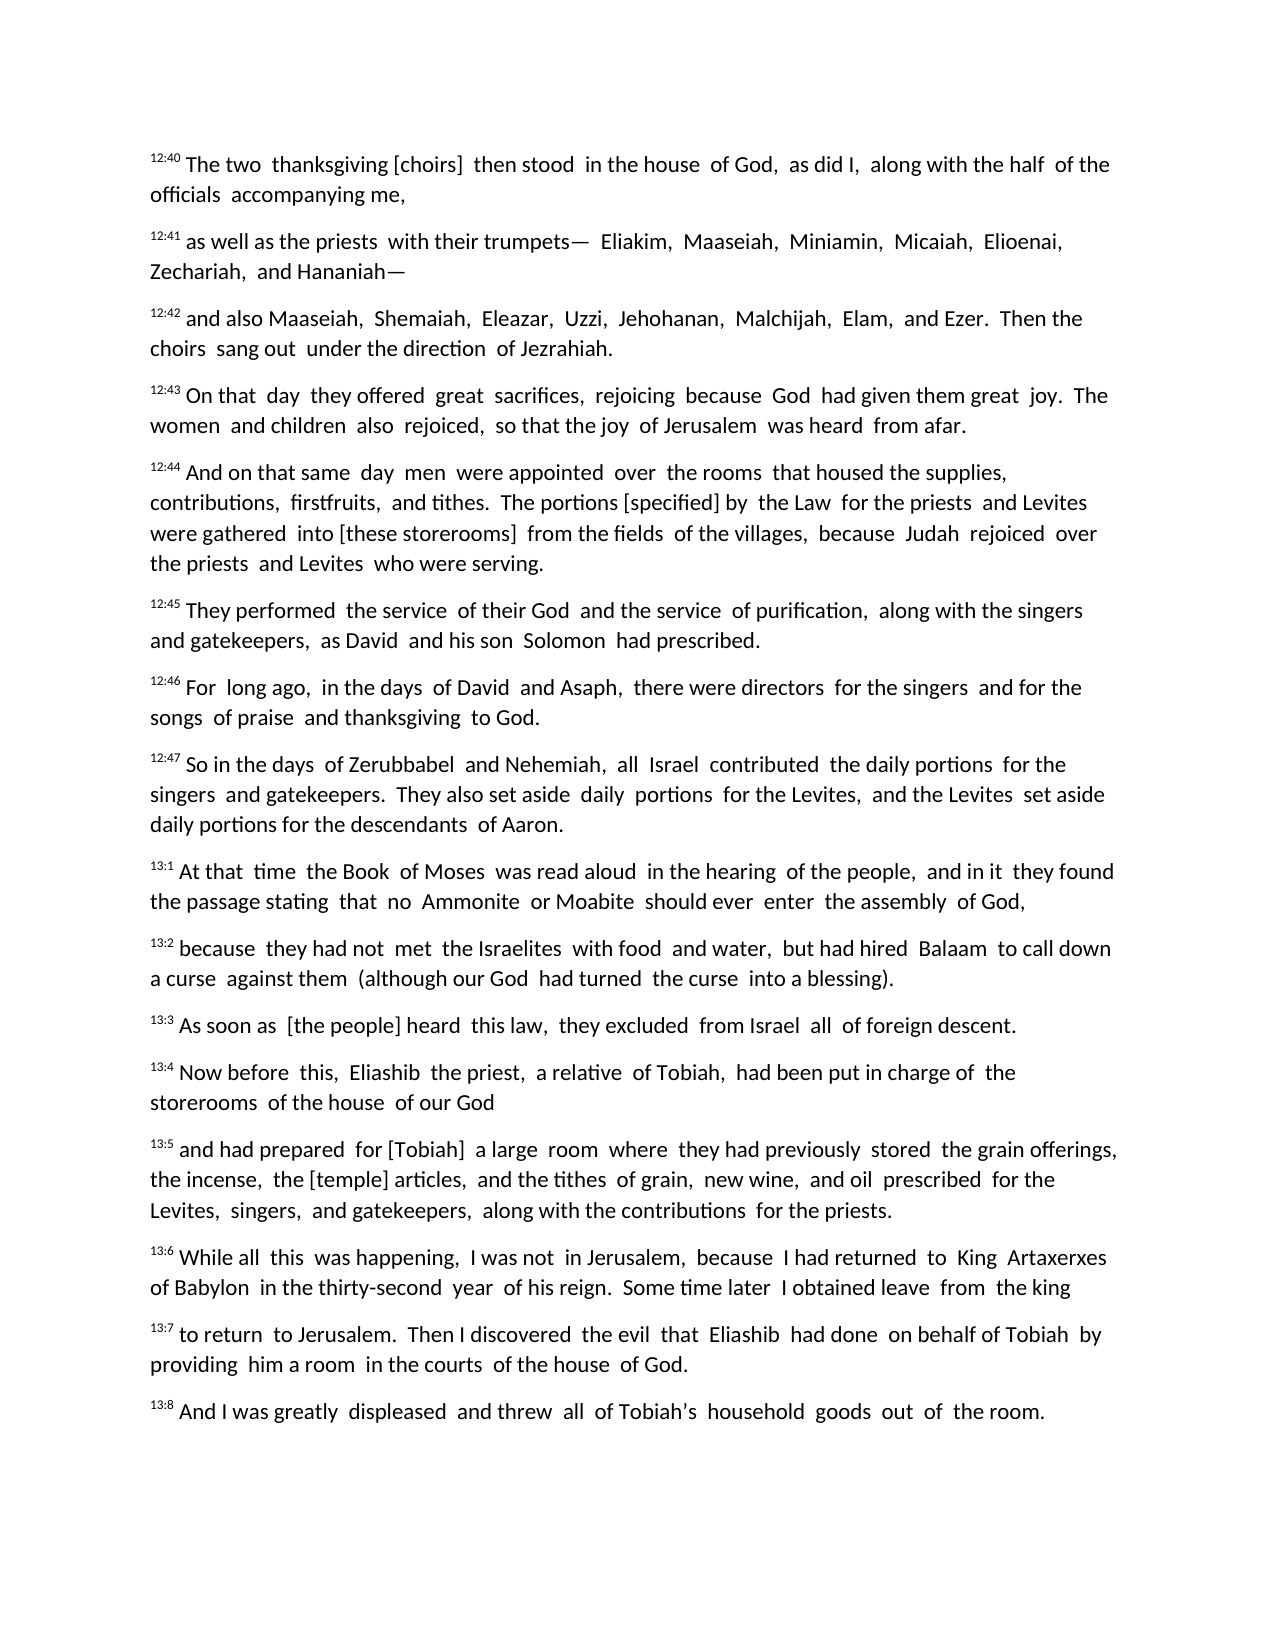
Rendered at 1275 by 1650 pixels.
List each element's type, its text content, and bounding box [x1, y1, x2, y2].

text 12:46 For long ago, in the days of David and Asaph, there were directors for the singers and for the songs of praise and thanksgiving to God. [150, 673, 1125, 731]
text 13:1 At that time the Book of Moses was read aloud in the hearing of the people, and in it they found the passage stating that no Ammonite or Moabite should ever enter the assembly of God, [150, 857, 1125, 916]
text 12:43 On that day they offered great sacrifices, rejoicing because God had given them great joy. The women and children also rejoiced, so that the joy of Jerusalem was heard from afar. [150, 381, 1125, 439]
text 12:40 The two thanksgiving [choirs] then stood in the house of God, as did I, along with the half of the officials accompanying me, [150, 150, 1125, 208]
text 12:44 And on that same day men were appointed over the rooms that housed the supplies, contributions, firstfruits, and tithes. The portions [specified] by the Law for the priests and Levites were gathered into [these storerooms] from the fields of the villages, because Judah rejoiced over the priests and Levites who were serving. [150, 458, 1125, 577]
text 12:45 They performed the service of their God and the service of purification, along with the singers and gatekeepers, as David and his son Solomon had prescribed. [150, 596, 1125, 654]
text 13:4 Now before this, Eliashib the priest, a relative of Tobiah, had been put in charge of the storerooms of the house of our God [150, 1058, 1125, 1117]
text 13:7 to return to Jerusalem. Then I discovered the evil that Eliashib had done on behalf of Tobiah by providing him a room in the courts of the house of God. [150, 1320, 1125, 1378]
text 12:47 So in the days of Zerubbabel and Nehemiah, all Israel contributed the daily portions for the singers and gatekeepers. They also set aside daily portions for the Levites, and the Levites set aside daily portions for the descendants of Aaron. [150, 750, 1125, 838]
text 12:41 as well as the priests with their trumpets— Eliakim, Maaseiah, Miniamin, Micaiah, Elioenai, Zechariah, and Hananiah— [150, 227, 1125, 285]
text 13:5 and had prepared for [Tobiah] a large room where they had previously stored the grain offerings, the incense, the [temple] articles, and the tithes of grain, new wine, and oil prescribed for the Levites, singers, and gatekeepers, along with the contributions for the priests. [150, 1135, 1125, 1224]
text 13:6 While all this was happening, I was not in Jerusalem, because I had returned to King Artaxerxes of Babylon in the thirty-second year of his reign. Some time later I obtained leave from the king [150, 1243, 1125, 1301]
text 13:3 As soon as [the people] heard this law, they excluded from Israel all of foreign descent. [150, 1011, 1125, 1039]
text 12:42 and also Maaseiah, Shemaiah, Eleazar, Uzzi, Jehohanan, Malchijah, Elam, and Ezer. Then the choirs sang out under the direction of Jezrahiah. [150, 304, 1125, 362]
text 13:2 because they had not met the Israelites with food and water, but had hired Balaam to call down a curse against them (although our God had turned the curse into a blessing). [150, 934, 1125, 993]
text 13:8 And I was greatly displeased and threw all of Tobiah’s household goods out of the room. [150, 1397, 1125, 1425]
